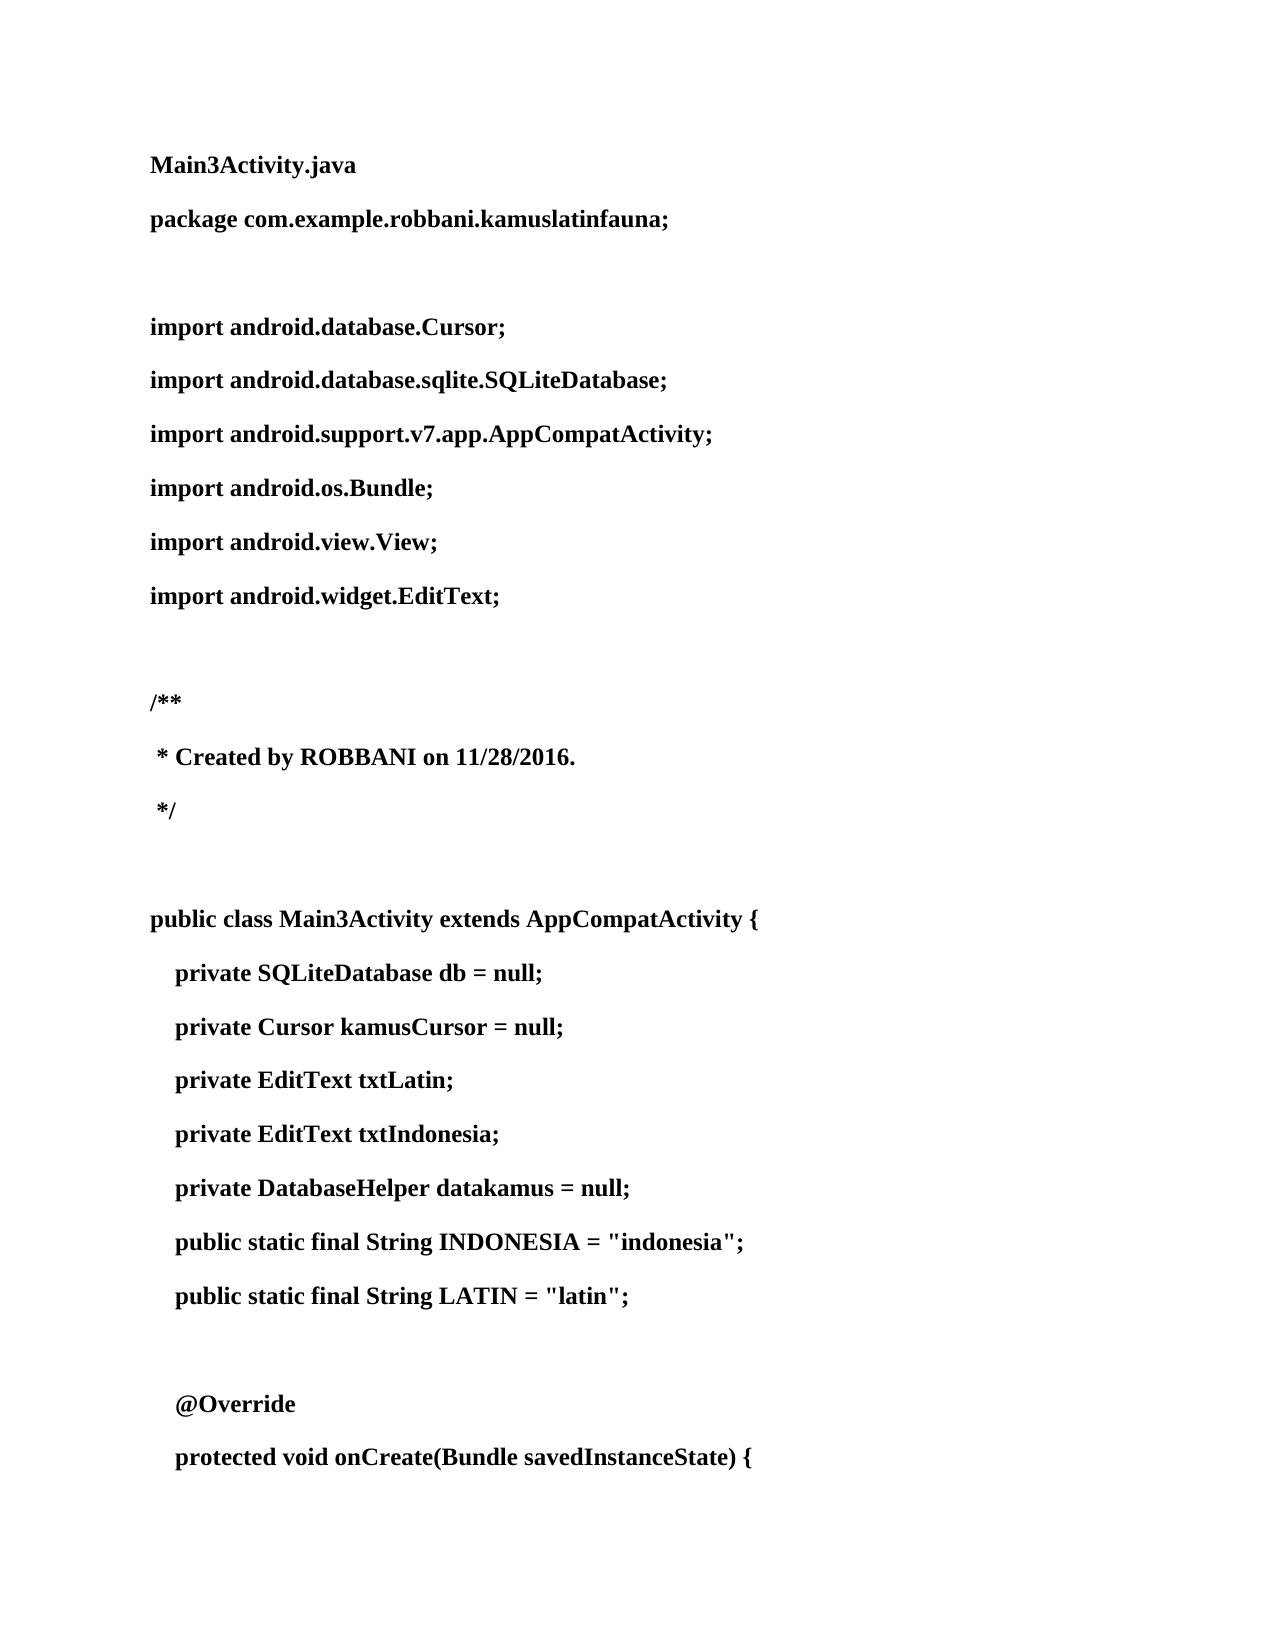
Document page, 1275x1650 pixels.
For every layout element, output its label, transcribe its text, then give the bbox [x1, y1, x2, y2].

text */ [150, 796, 1125, 825]
text private EditText txtIndonesia; [150, 1119, 1125, 1148]
text import android.support.v7.app.AppCompatActivity; [150, 419, 1125, 448]
text private Cursor kamusCursor = null; [150, 1012, 1125, 1040]
text * Created by ROBBANI on 11/28/2016. [150, 742, 1125, 771]
text @Override [150, 1389, 1125, 1417]
text public class Main3Activity extends AppCompatActivity { [150, 904, 1125, 933]
text public static final String INDONESIA = "indonesia"; [150, 1227, 1125, 1256]
text /** [150, 688, 1125, 717]
text import android.database.Cursor; [150, 312, 1125, 340]
text private SQLiteDatabase db = null; [150, 958, 1125, 987]
text protected void onCreate(Bundle savedInstanceState) { [150, 1442, 1125, 1471]
text public static final String LATIN = "latin"; [150, 1281, 1125, 1310]
text import android.os.Bundle; [150, 473, 1125, 502]
text import android.view.View; [150, 527, 1125, 556]
text private EditText txtLatin; [150, 1066, 1125, 1094]
text Main3Activity.java [150, 150, 1125, 179]
text private DatabaseHelper datakamus = null; [150, 1173, 1125, 1202]
text import android.widget.EditText; [150, 581, 1125, 609]
text package com.example.robbani.kamuslatinfauna; [150, 204, 1125, 233]
text import android.database.sqlite.SQLiteDatabase; [150, 365, 1125, 394]
